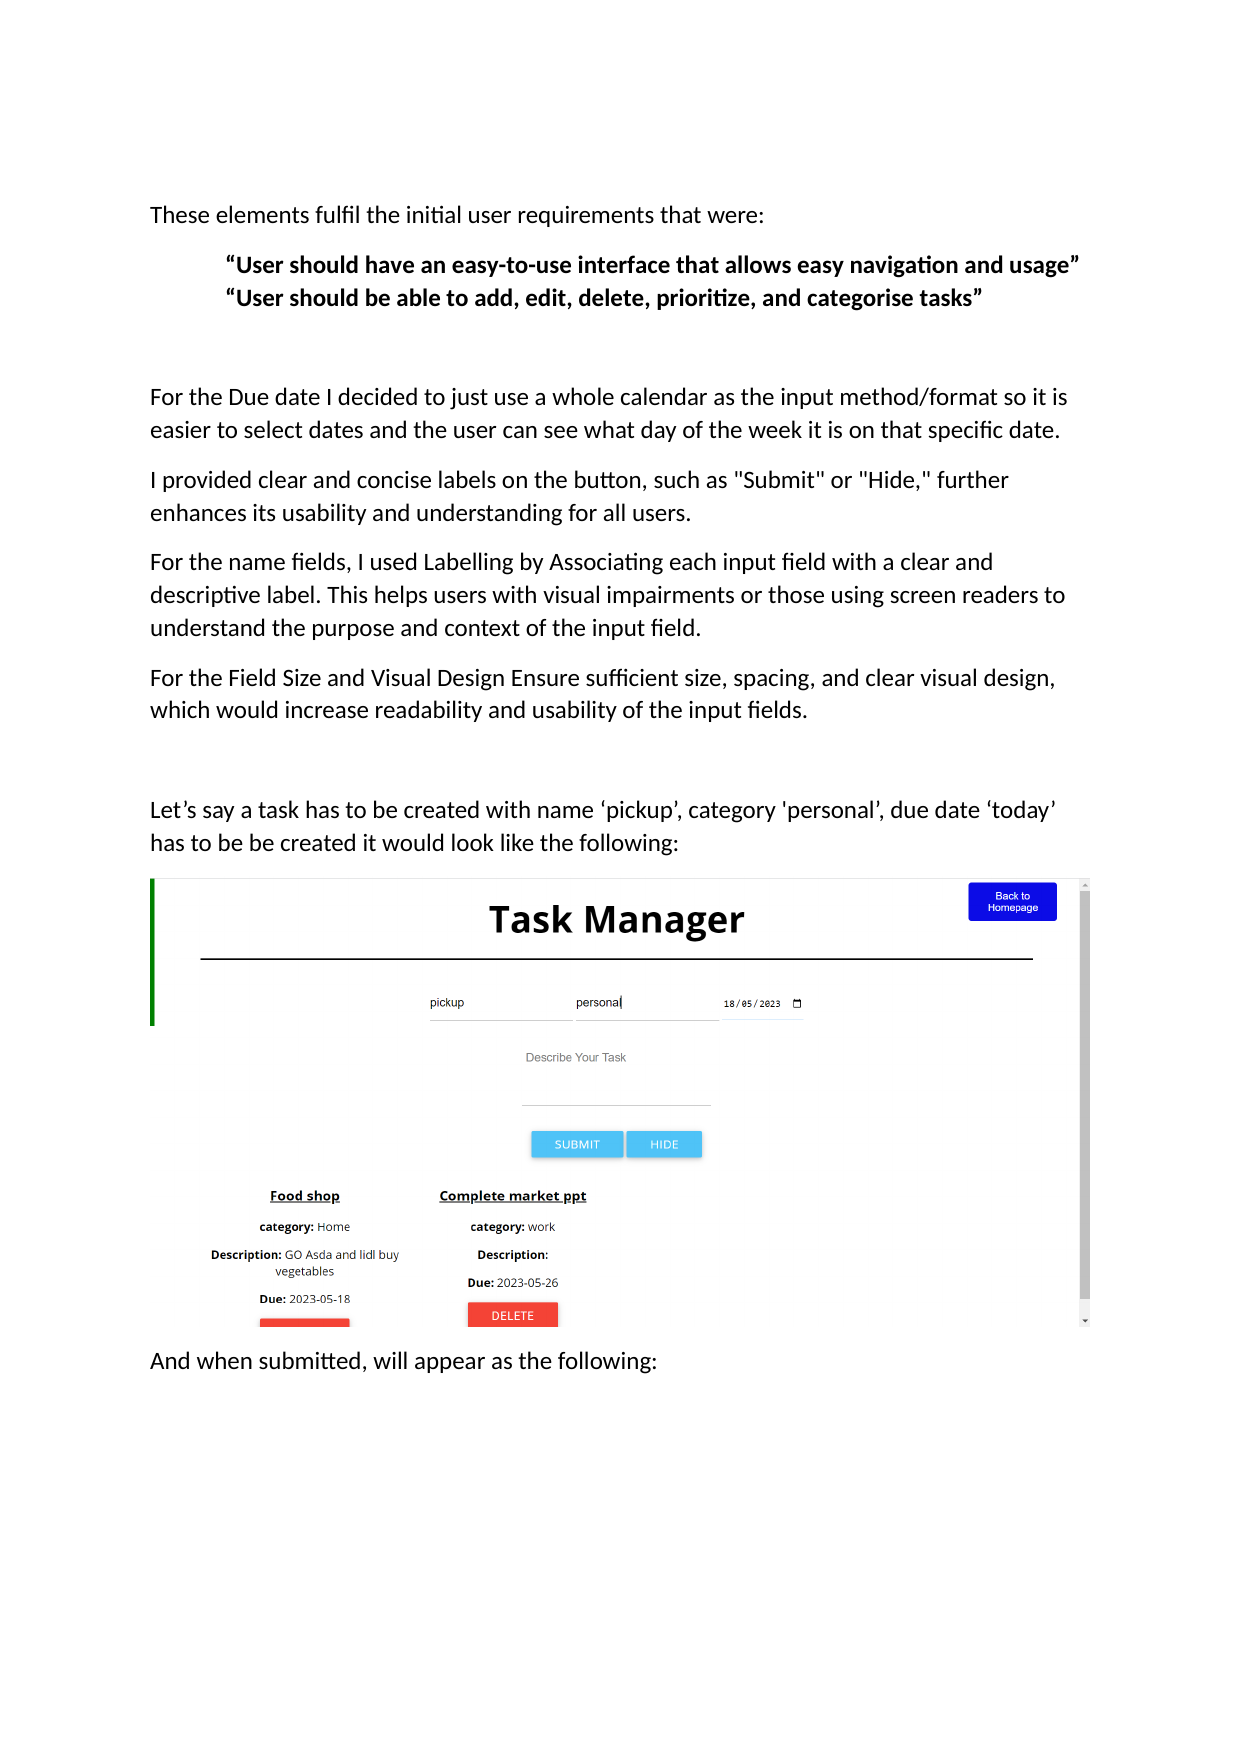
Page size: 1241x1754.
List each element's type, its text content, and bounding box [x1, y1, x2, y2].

list “User should be able to add, edit, delete, prioritize, and categorise tasks” [225, 282, 1090, 313]
text These elements fulfil the initial user requirements that were: [150, 199, 1090, 230]
picture [150, 876, 1090, 1327]
text I provided clear and concise labels on the button, such as "Submit" or "Hide," further enhances its usability and understanding for all users. [150, 464, 1090, 527]
text And when submitted, will appear as the following: [150, 1345, 1090, 1376]
text For the Field Size and Visual Design Ensure sufficient size, spacing, and clear visual design, which would increase readability and usability of the input fields. [150, 662, 1090, 725]
text Let’s say a task has to be created with name ‘pickup’, category 'personal’, due date ‘today’ has to be be created it would look like the following: [150, 794, 1090, 857]
list “User should have an easy-to-use interface that allows easy navigation and usage” [225, 249, 1090, 280]
text For the Due date I decided to just use a whole calendar as the input method/format so it is easier to select dates and the user can see what day of the week it is on that specific date. [150, 381, 1090, 445]
text For the name fields, I used Labelling by Associating each input field with a clear and descriptive label. This helps users with visual impairments or those using screen readers to understand the purpose and context of the input field. [150, 546, 1090, 643]
